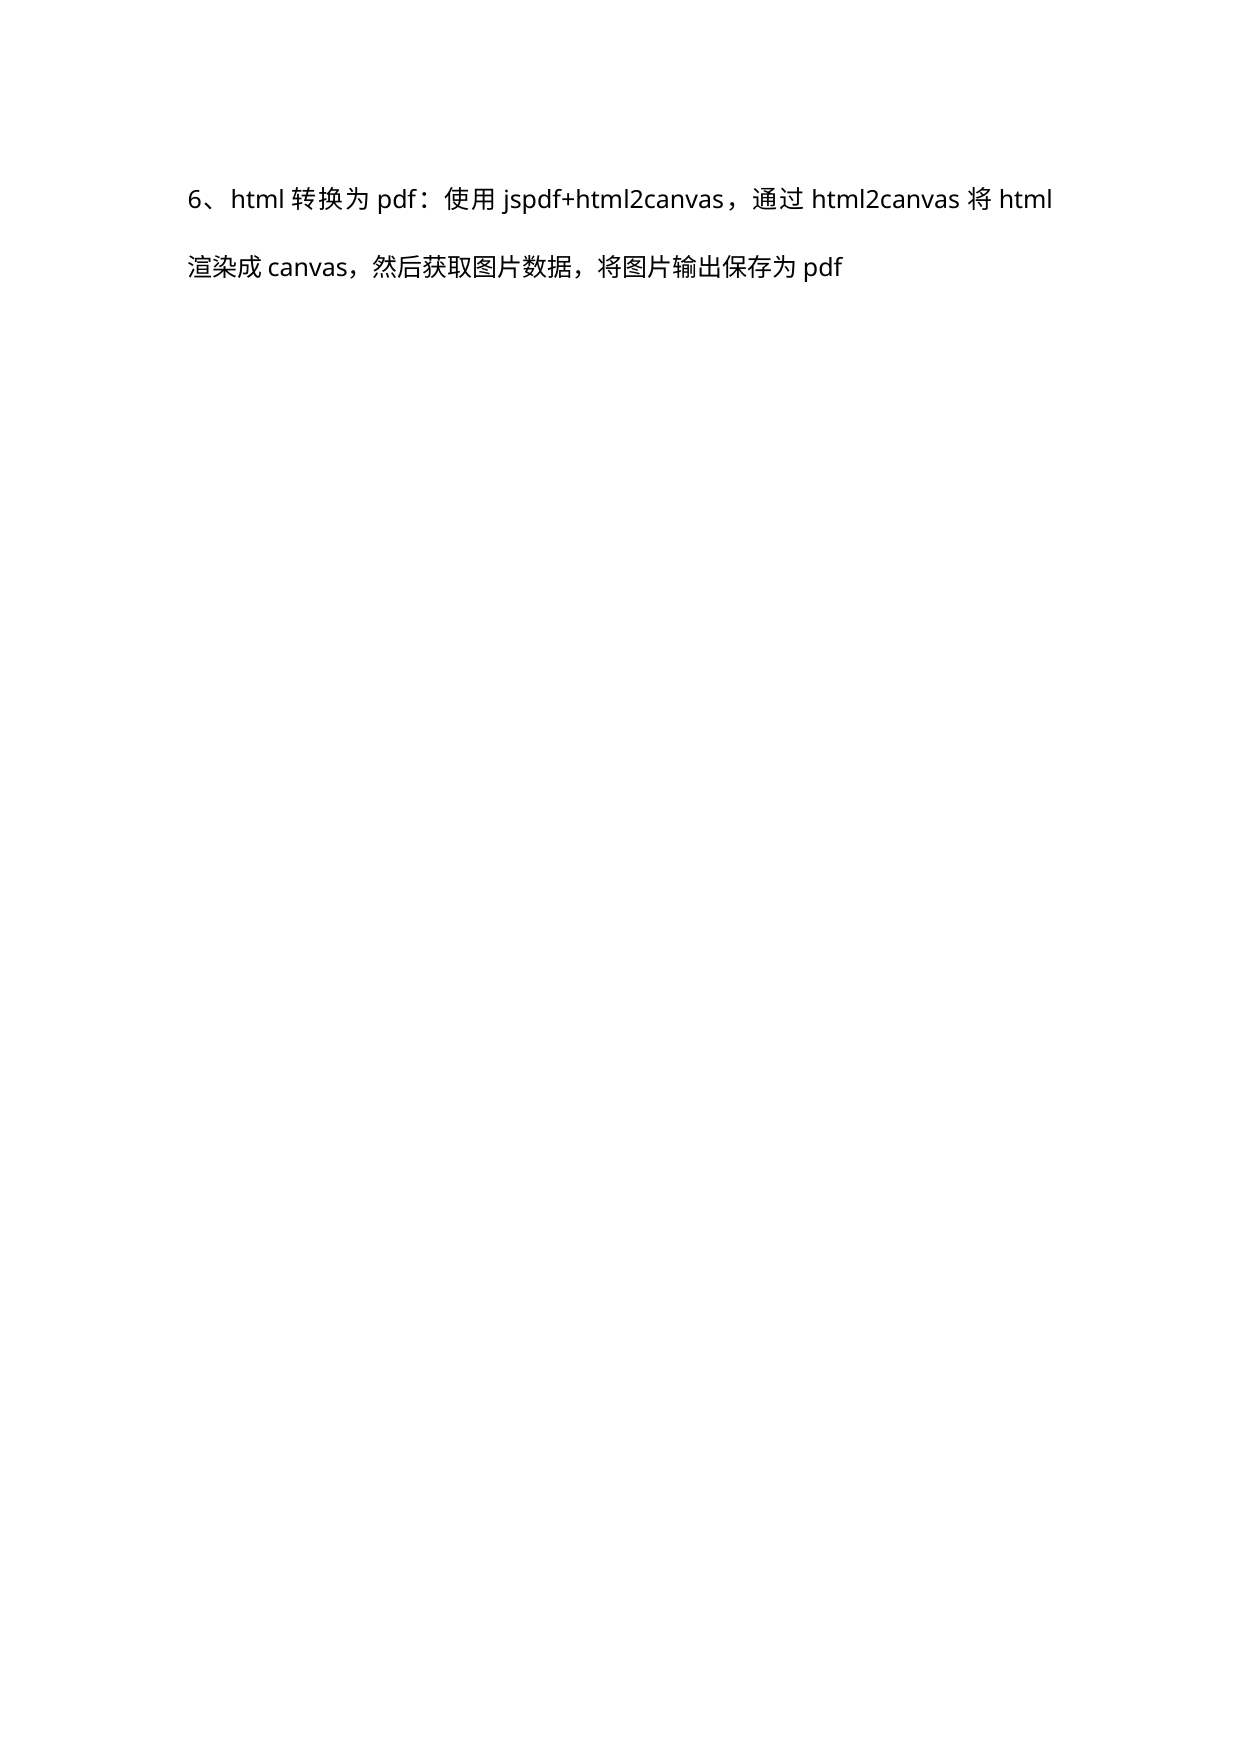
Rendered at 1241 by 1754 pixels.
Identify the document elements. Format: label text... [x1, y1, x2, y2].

text 6、html转换为pdf：使用jspdf+html2canvas，通过html2canvas将html渲染成canvas，然后获取图片数据，将图片输出保存为pdf [187, 164, 1053, 300]
